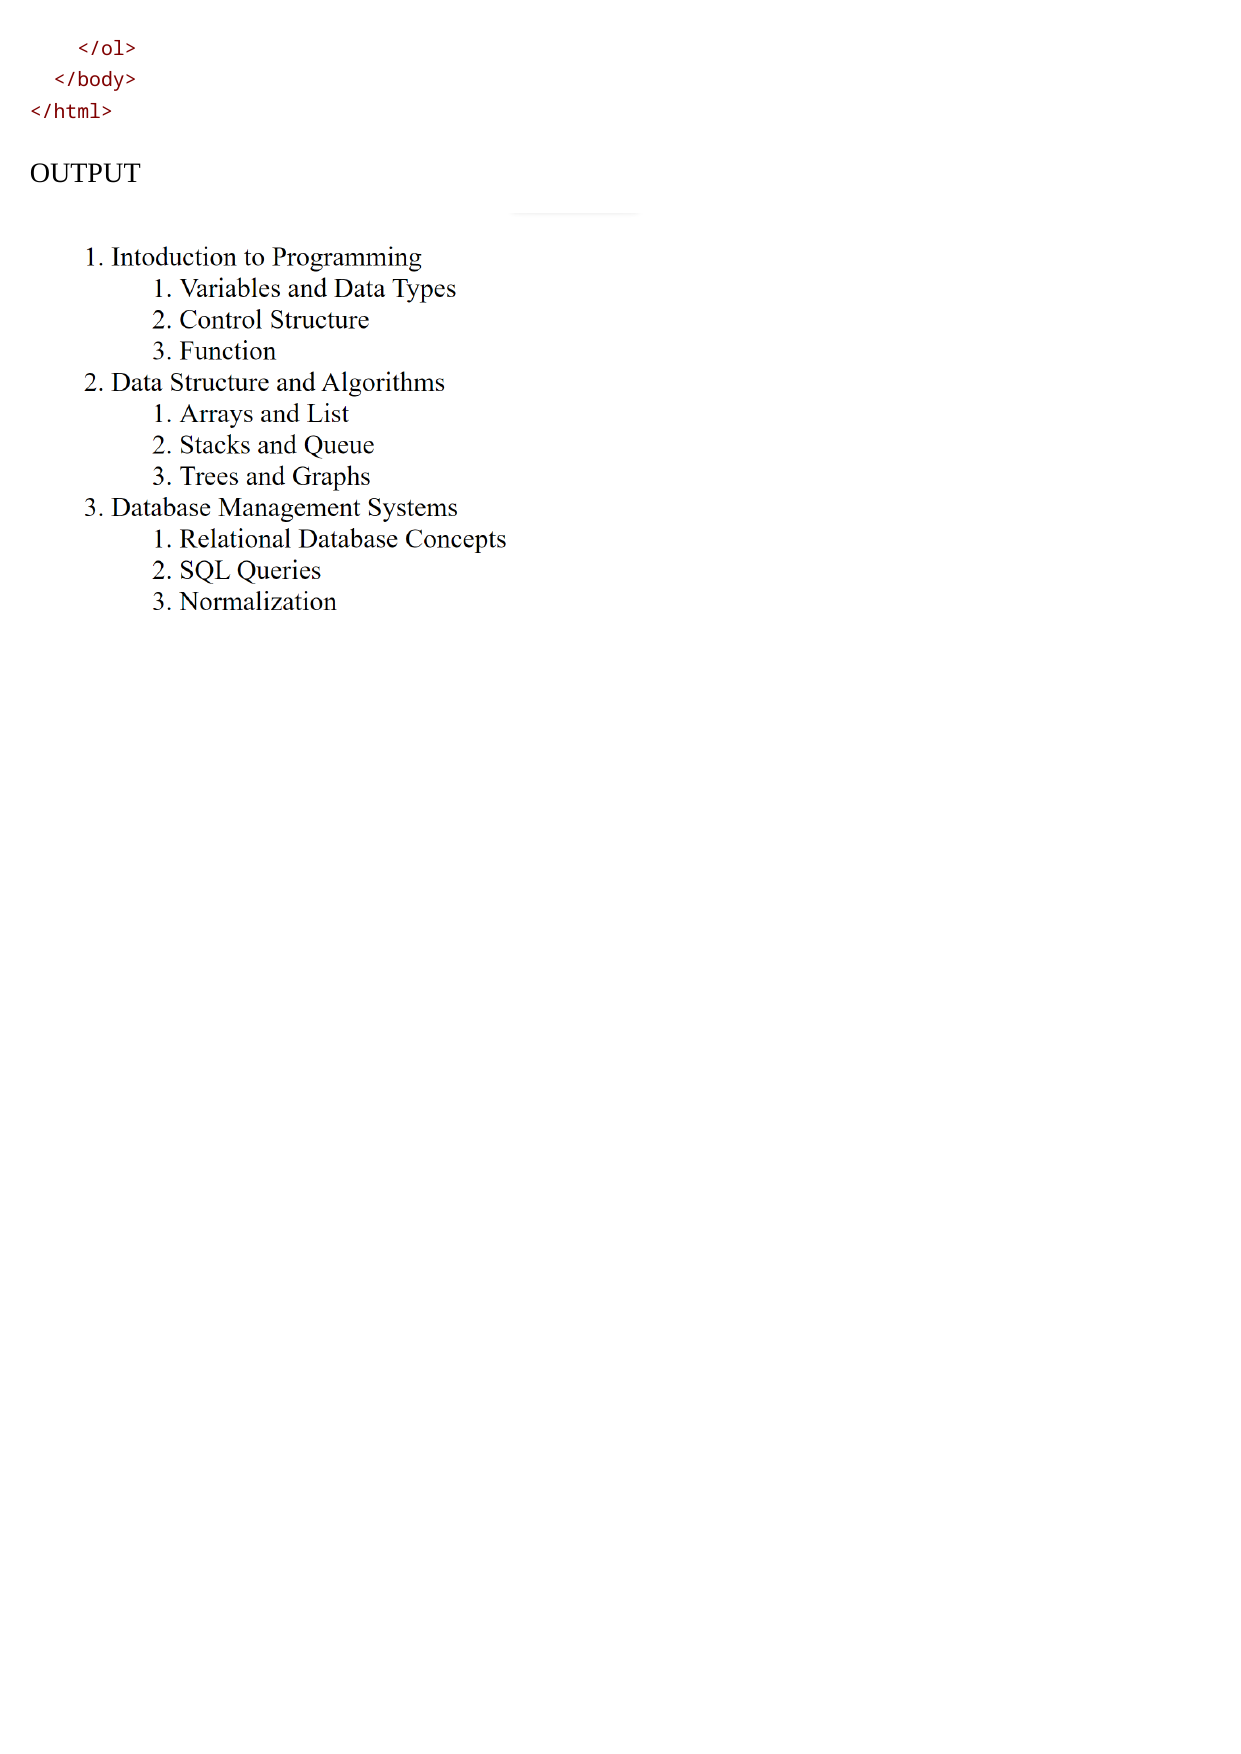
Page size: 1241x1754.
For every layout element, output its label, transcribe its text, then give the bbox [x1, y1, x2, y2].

picture [29, 213, 1120, 828]
text OUTPUT [29, 156, 1211, 188]
text </html> [29, 93, 1211, 124]
text </ol> [29, 29, 1211, 61]
text </body> [29, 61, 1211, 93]
